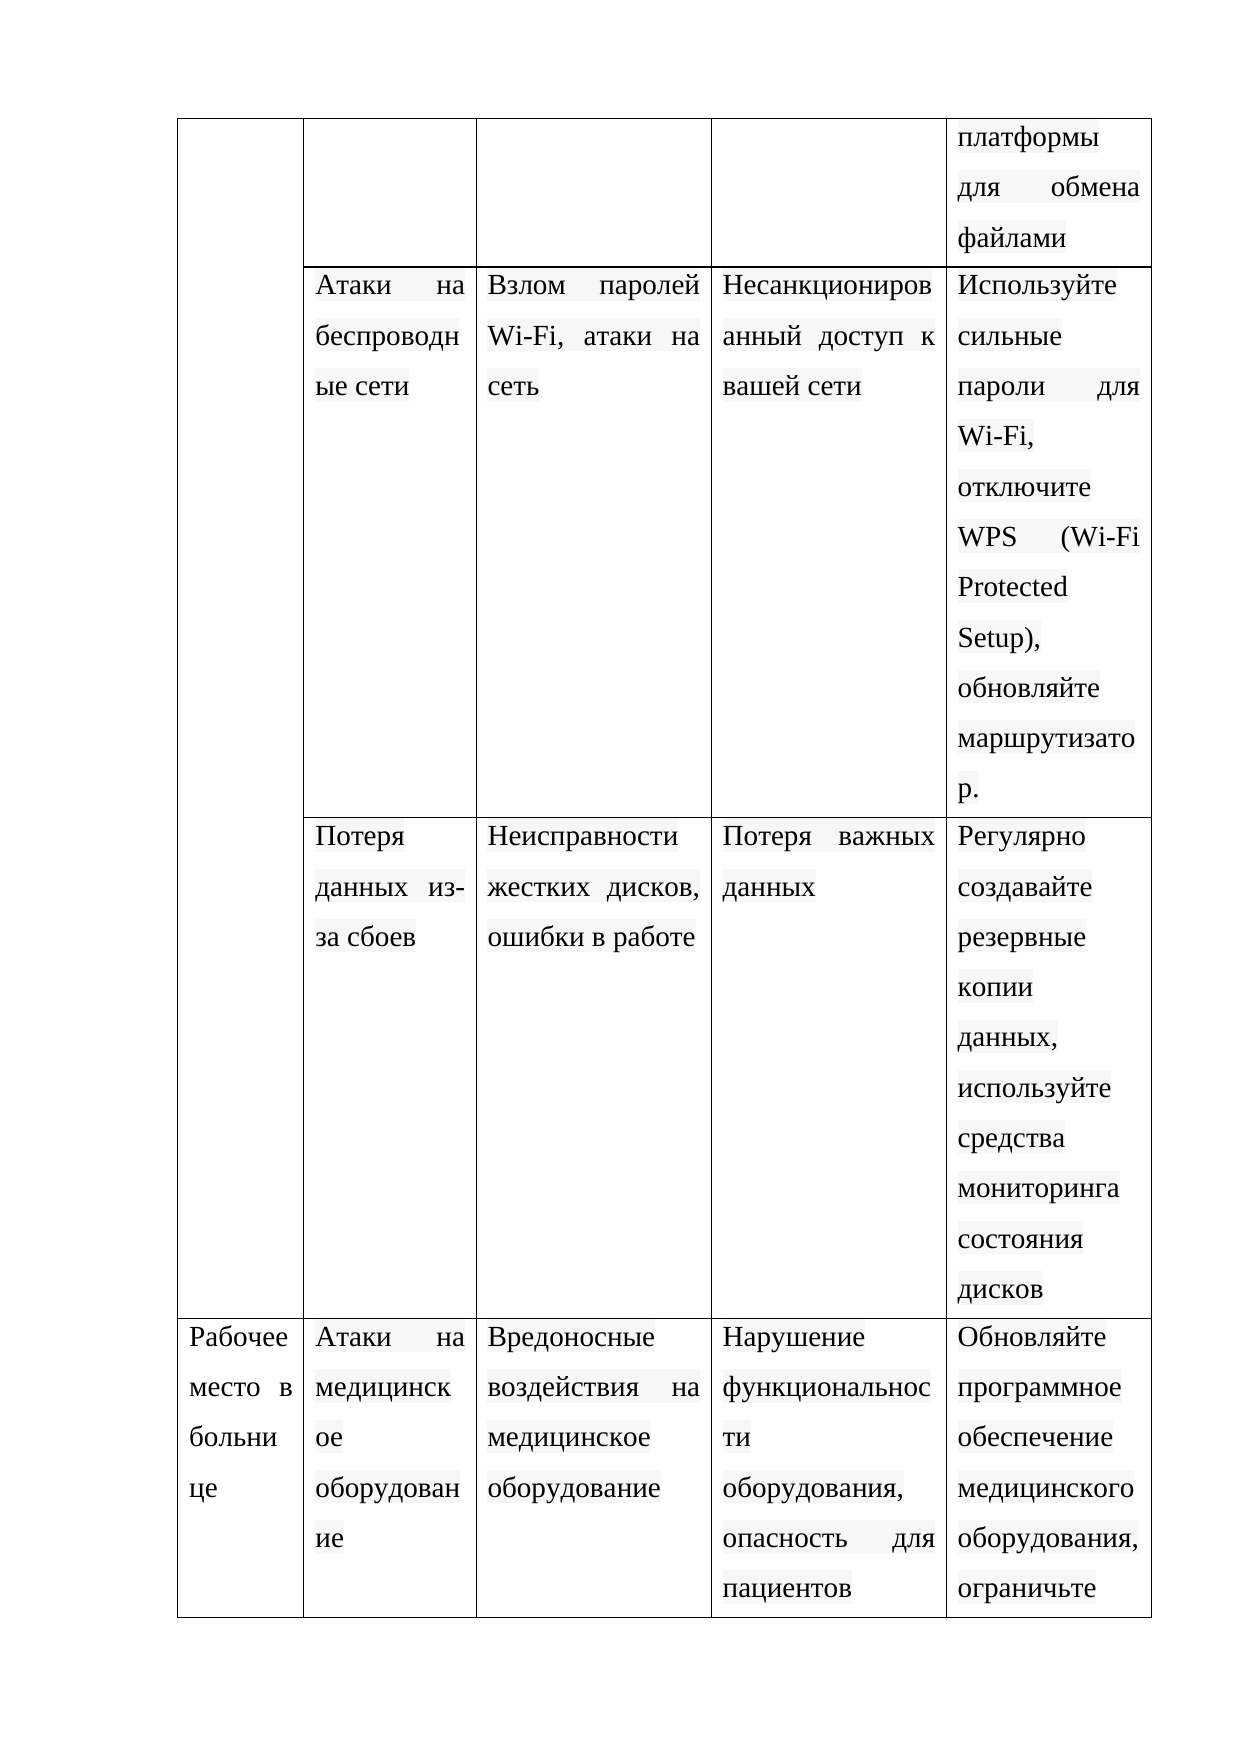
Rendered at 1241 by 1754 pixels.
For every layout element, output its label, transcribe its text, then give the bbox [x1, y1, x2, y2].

table_cell Используйте сильные пароли для Wi-Fi, отключите WPS (Wi-Fi Protected Setup), обновляйте маршрутизатор. [947, 268, 1151, 817]
table_cell Потеря данных из-за сбоев [304, 818, 476, 1318]
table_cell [477, 119, 711, 266]
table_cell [304, 119, 476, 266]
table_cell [178, 1319, 303, 1617]
table_cell Атаки на беспроводные сети [304, 268, 476, 817]
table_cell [947, 1319, 1151, 1617]
table_cell Регулярно создавайте резервные копии данных, используйте средства мониторинга состояния дисков [947, 818, 1151, 1318]
table_cell Взлом паролей Wi-Fi, атаки на сеть [477, 268, 711, 817]
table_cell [304, 1319, 476, 1617]
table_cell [712, 119, 946, 266]
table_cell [477, 1319, 711, 1617]
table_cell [712, 1319, 946, 1617]
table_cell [947, 119, 1151, 266]
table_cell Несанкционированный доступ к вашей сети [712, 268, 946, 817]
table_cell Неисправности жестких дисков, ошибки в работе [477, 818, 711, 1318]
table_cell Потеря важных данных [712, 818, 946, 1318]
